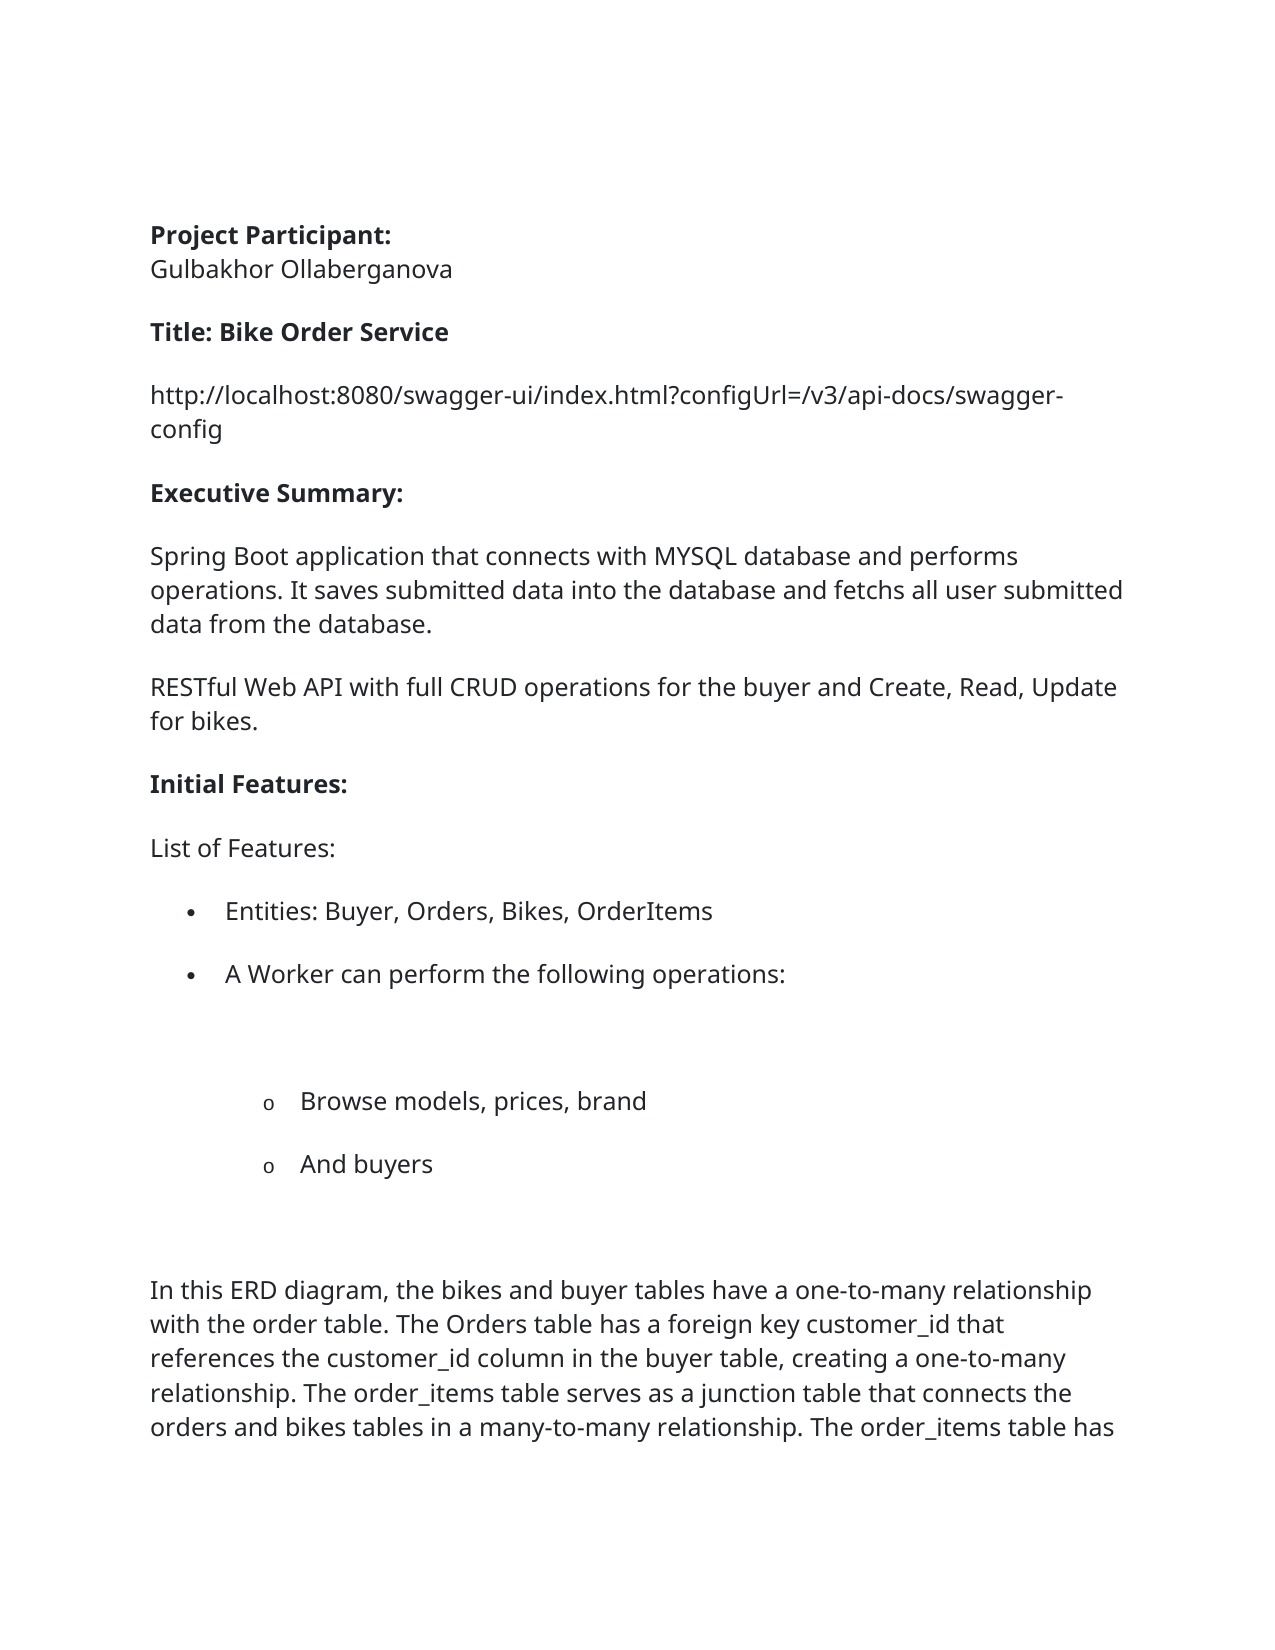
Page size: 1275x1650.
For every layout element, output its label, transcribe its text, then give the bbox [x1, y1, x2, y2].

list Entities: Buyer, Orders, Bikes, OrderItems [187, 894, 1125, 928]
text Project Participant: Gulbakhor Ollaberganova [150, 217, 1125, 286]
list Browse models, prices, brand [262, 1083, 1125, 1117]
text http://localhost:8080/swagger-ui/index.html?configUrl=/v3/api-docs/swagger-config [150, 378, 1125, 446]
text Spring Boot application that connects with MYSQL database and performs operations. It saves submitted data into the database and fetchs all user submitted data from the database. [150, 538, 1125, 641]
list And buyers [262, 1147, 1125, 1181]
text Title: Bike Order Service [150, 315, 1125, 349]
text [150, 1273, 1125, 1443]
text Initial Features: [150, 767, 1125, 801]
list A Worker can perform the following operations: [187, 957, 1125, 991]
text List of Features: [150, 830, 1125, 864]
text RESTful Web API with full CRUD operations for the buyer and Create, Read, Update for bikes. [150, 670, 1125, 738]
text Executive Summary: [150, 475, 1125, 509]
